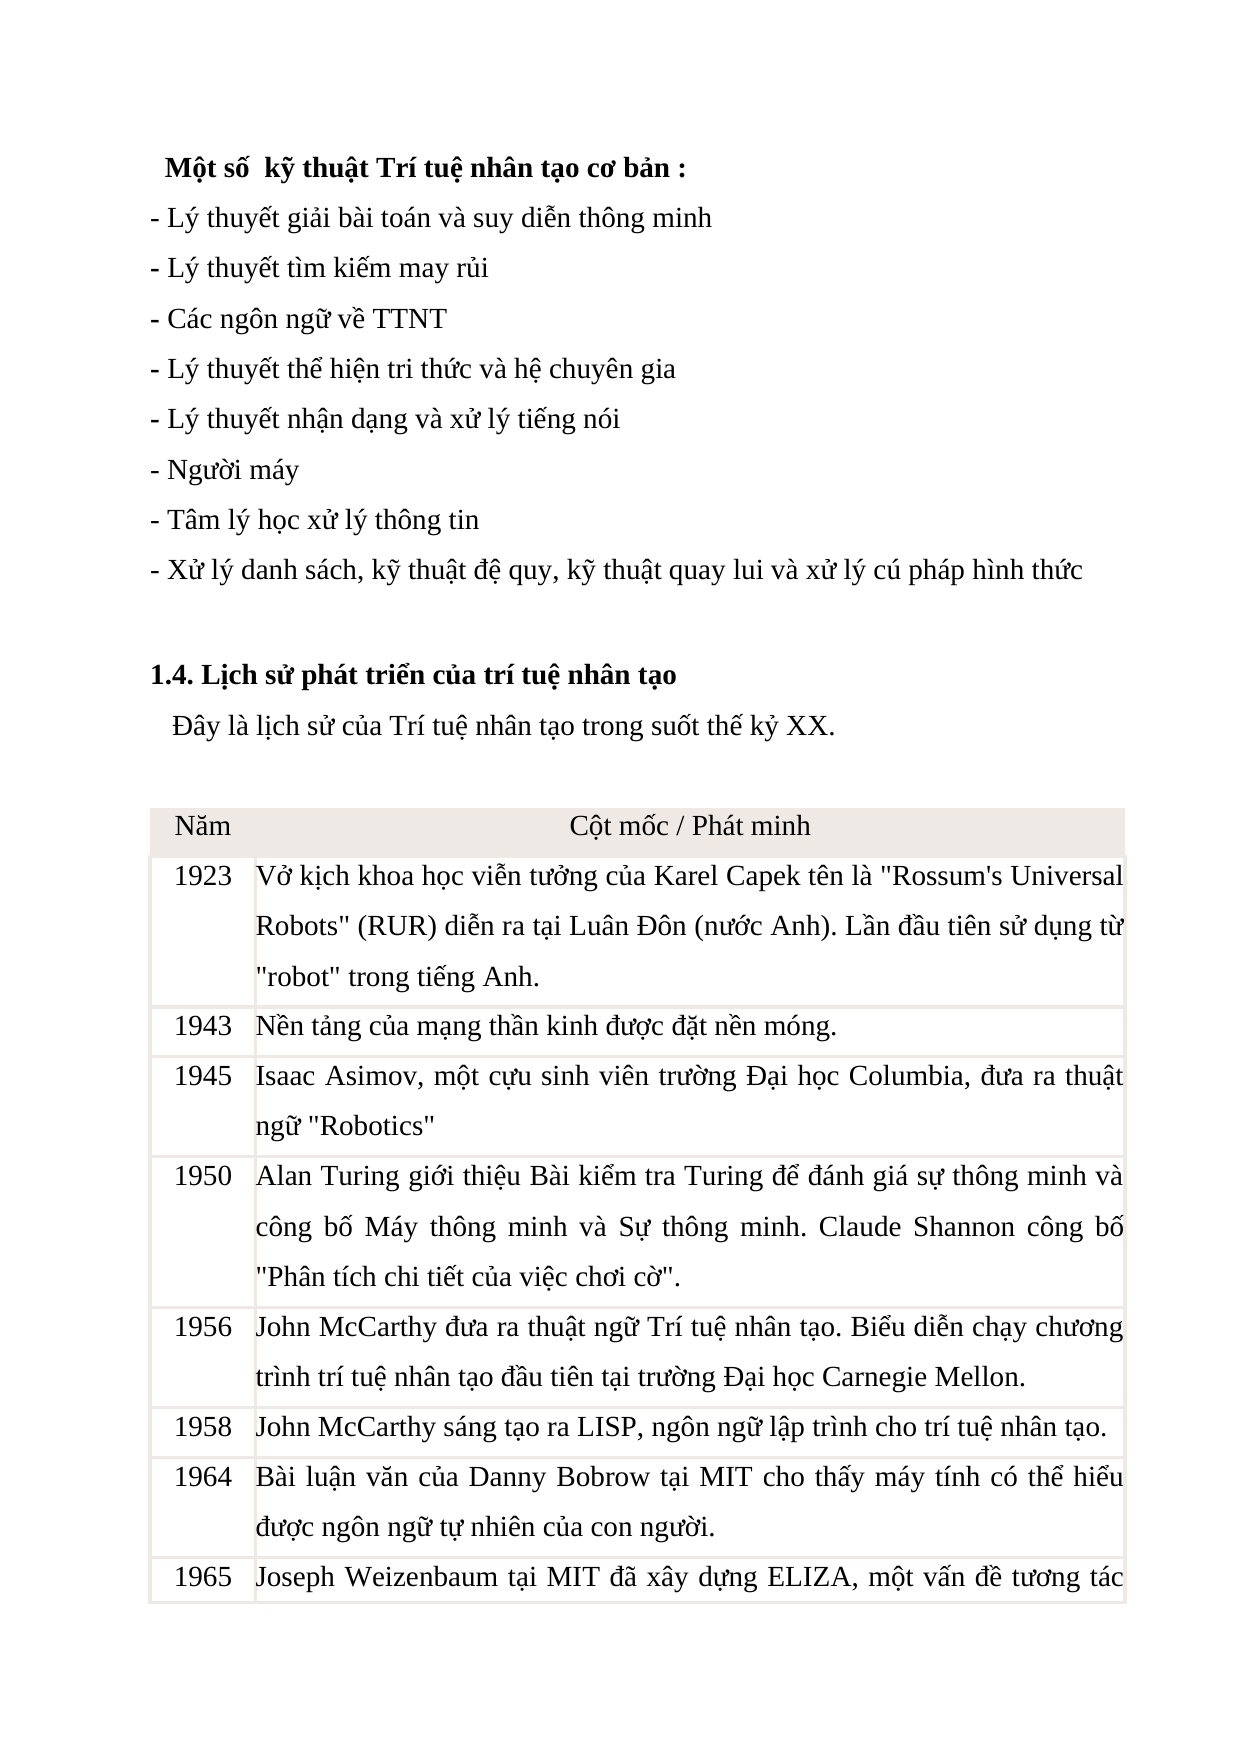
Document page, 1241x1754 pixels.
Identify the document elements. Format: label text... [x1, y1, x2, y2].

table_cell 1958 [152, 1409, 254, 1456]
table_cell 1945 [152, 1058, 254, 1155]
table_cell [257, 1559, 1123, 1601]
subtitle 1.4. Lịch sử phát triển của trí tuệ nhân tạo [150, 657, 1090, 691]
text - Các ngôn ngữ về TTNT [150, 301, 1090, 334]
table_cell John McCarthy sáng tạo ra LISP, ngôn ngữ lập trình cho trí tuệ nhân tạo. [257, 1409, 1123, 1456]
table_header Cột mốc / Phát minh [255, 808, 1125, 855]
text - Xử lý danh sách, kỹ thuật đệ quy, kỹ thuật quay lui và xử lý cú pháp hình thức [150, 552, 1090, 586]
table_cell 1964 [152, 1459, 254, 1556]
text Đây là lịch sử của Trí tuệ nhân tạo trong suốt thế kỷ XX. [150, 708, 1090, 741]
table_cell Bài luận văn của Danny Bobrow tại MIT cho thấy máy tính có thể hiểu được ngôn ngữ tự nhiên của con người. [257, 1459, 1123, 1556]
table_cell John McCarthy đưa ra thuật ngữ Trí tuệ nhân tạo. Biểu diễn chạy chương trình trí tuệ nhân tạo đầu tiên tại trường Đại học Carnegie Mellon. [257, 1309, 1123, 1406]
text Một số kỹ thuật Trí tuệ nhân tạo cơ bản : [150, 150, 1090, 183]
table_cell 1950 [152, 1158, 254, 1306]
text - Người máy [150, 452, 1090, 485]
text - Lý thuyết thể hiện tri thức và hệ chuyên gia [150, 351, 1090, 385]
text - Tâm lý học xử lý thông tin [150, 502, 1090, 536]
table_cell Isaac Asimov, một cựu sinh viên trường Đại học Columbia, đưa ra thuật ngữ "Robotics" [257, 1058, 1123, 1155]
text - Lý thuyết giải bài toán và suy diễn thông minh [150, 200, 1090, 234]
table_cell 1923 [152, 858, 254, 1005]
table_cell Nền tảng của mạng thần kinh được đặt nền móng. [257, 1009, 1123, 1055]
table_cell Alan Turing giới thiệu Bài kiểm tra Turing để đánh giá sự thông minh và công bố Máy thông minh và Sự thông minh. Claude Shannon công bố "Phân tích chi tiết của việc chơi cờ". [257, 1158, 1123, 1306]
table_cell 1956 [152, 1309, 254, 1406]
table_cell 1965 [152, 1559, 254, 1601]
text - Lý thuyết tìm kiếm may rủi [150, 251, 1090, 284]
text - Lý thuyết nhận dạng và xử lý tiếng nói [150, 402, 1090, 435]
table_cell 1943 [152, 1009, 254, 1055]
table_cell Vở kịch khoa học viễn tưởng của Karel Capek tên là "Rossum's Universal Robots" (RUR) diễn ra tại Luân Đôn (nước Anh). Lần đầu tiên sử dụng từ "robot" trong tiếng Anh. [257, 858, 1123, 1005]
table_header Năm [150, 808, 255, 855]
